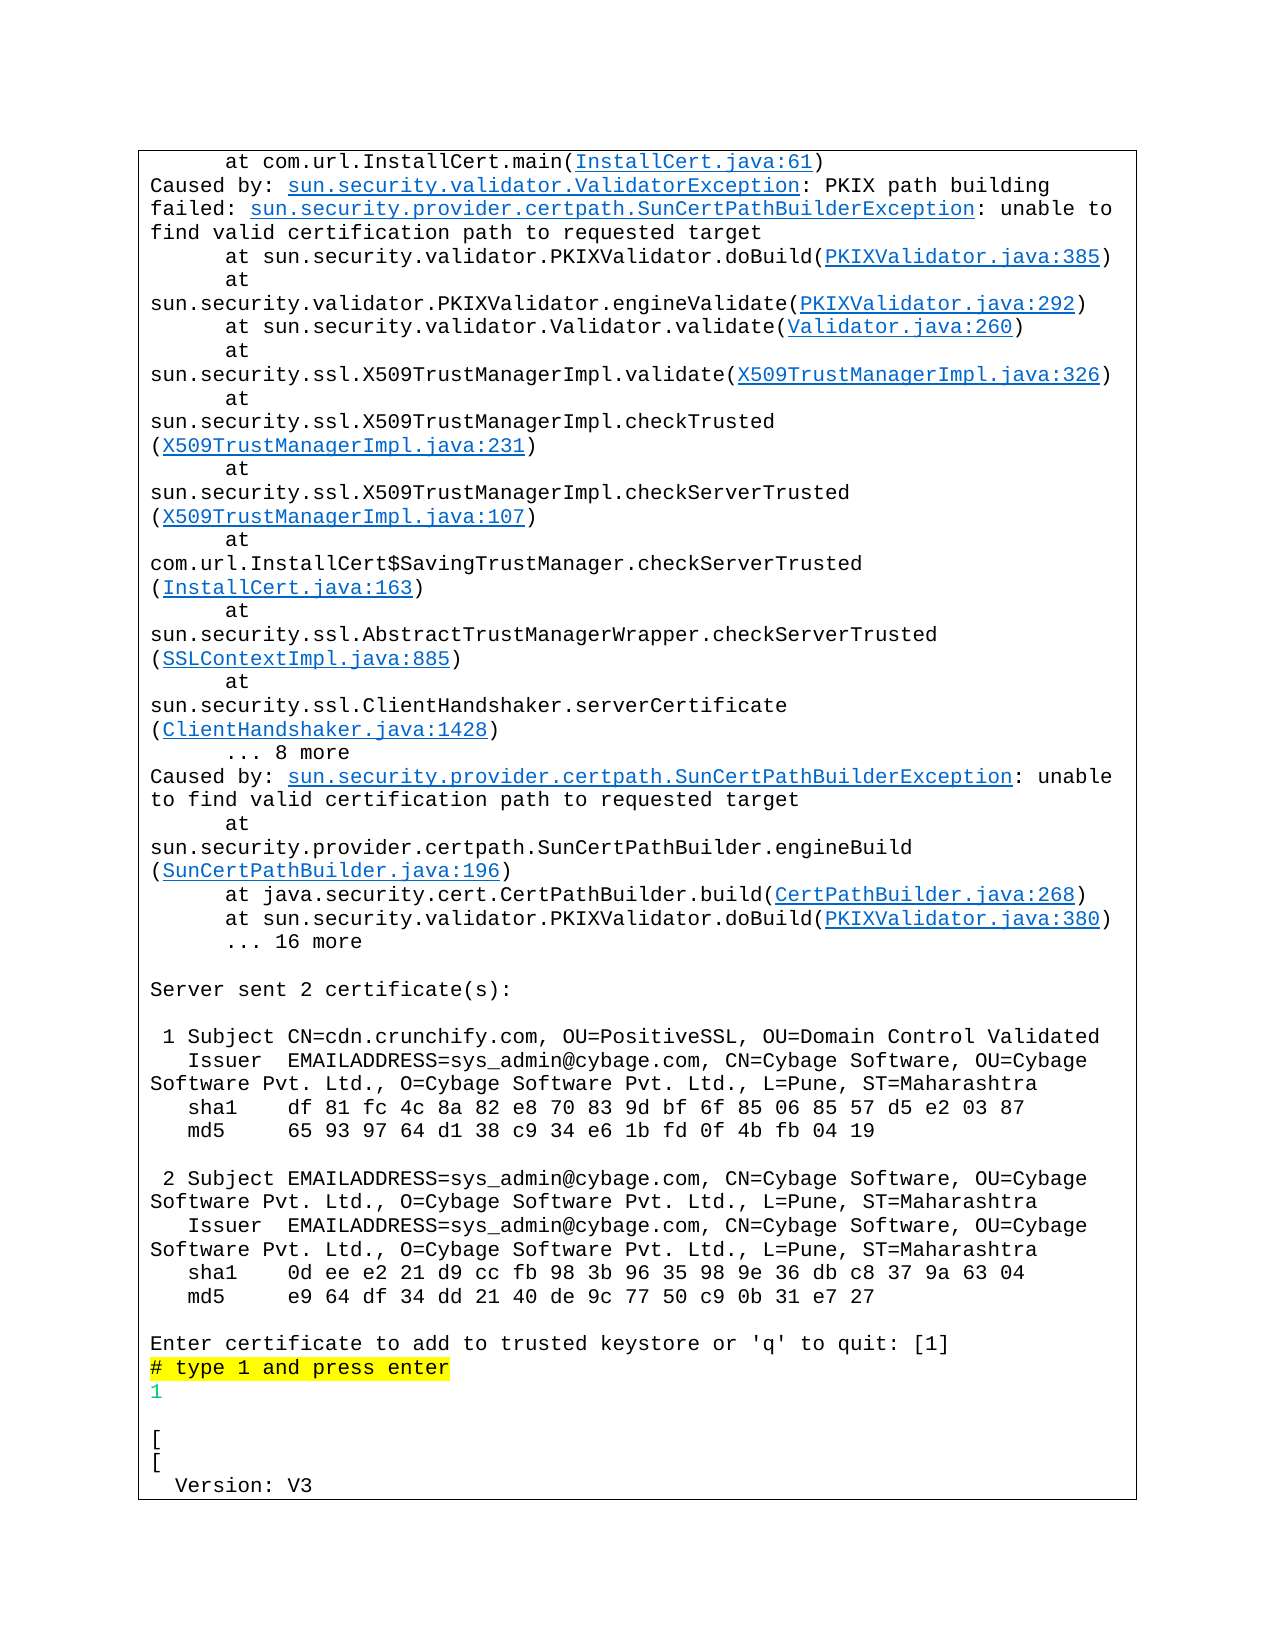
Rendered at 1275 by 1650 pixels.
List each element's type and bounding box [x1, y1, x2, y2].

table_header [139, 151, 1136, 1499]
